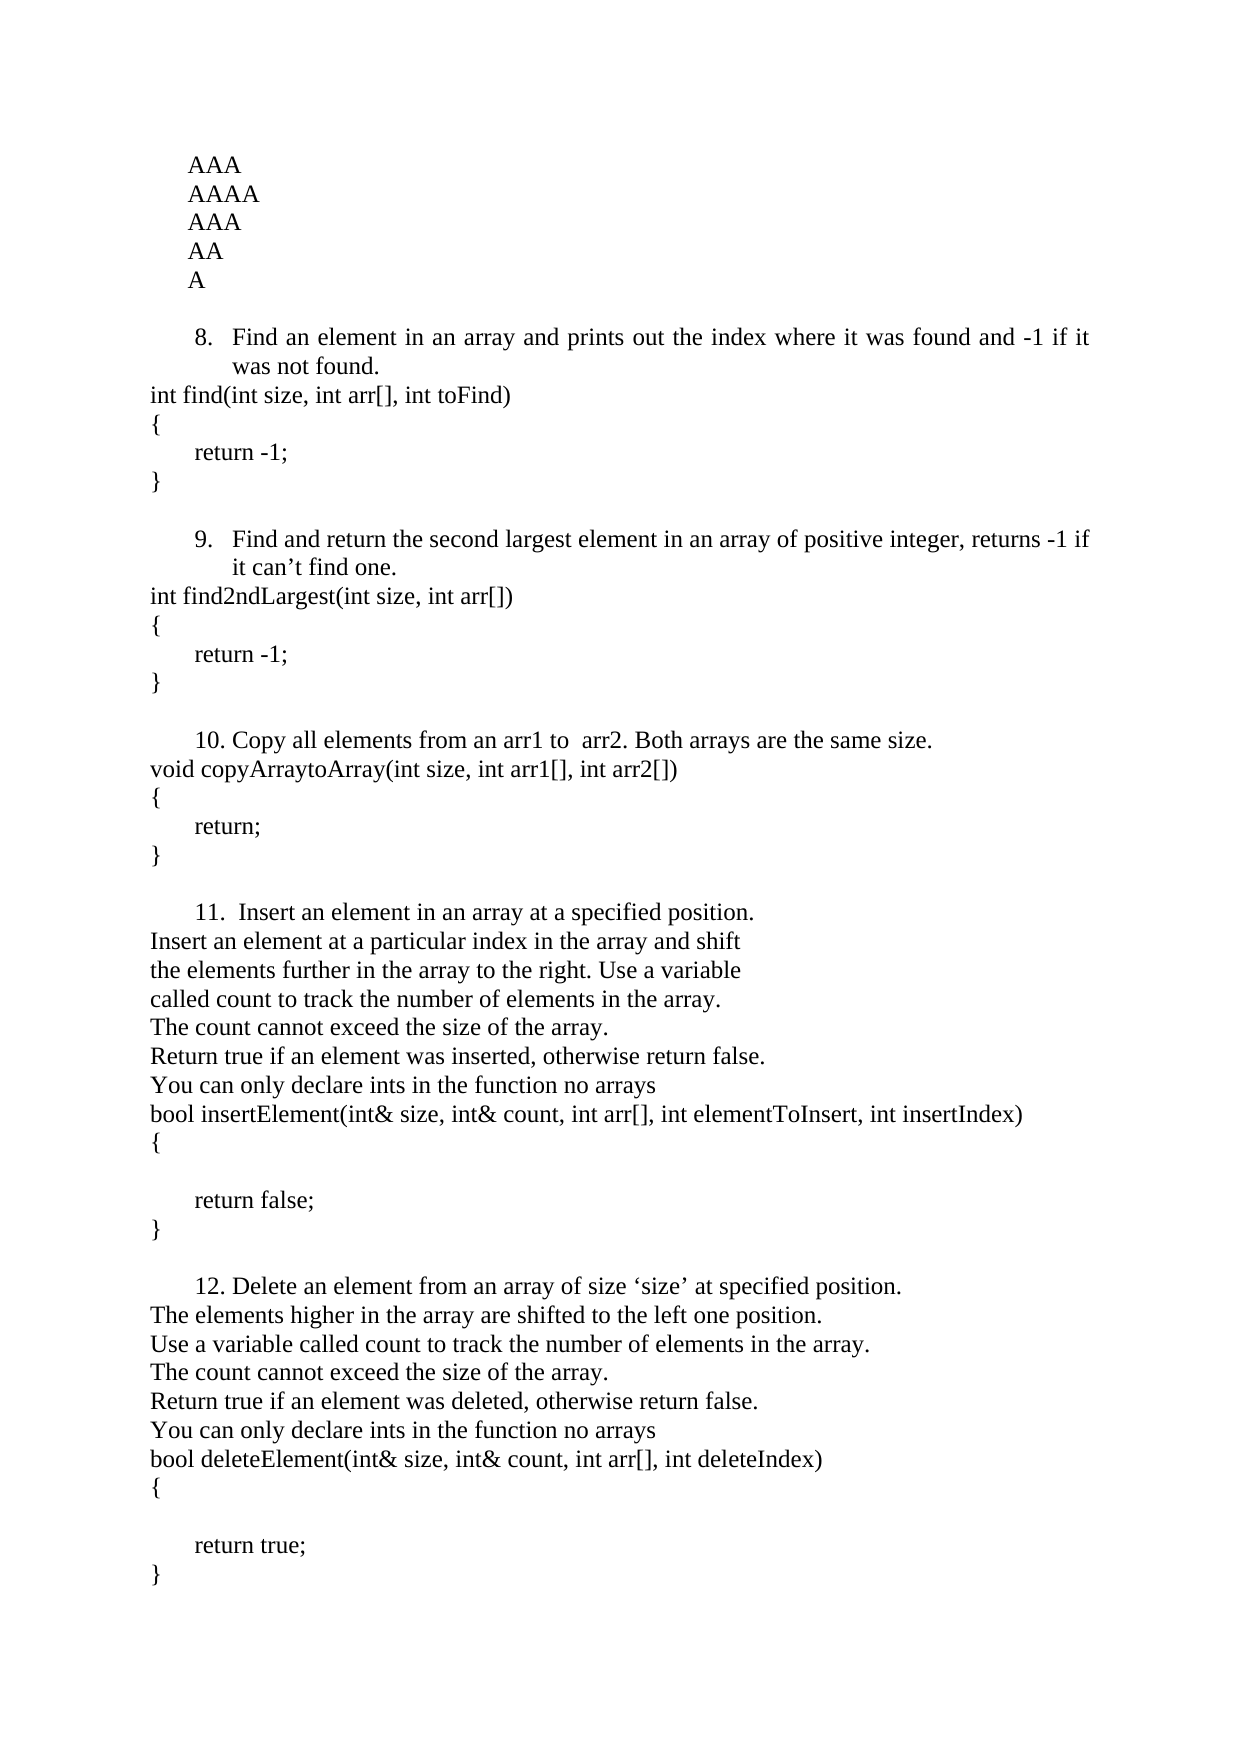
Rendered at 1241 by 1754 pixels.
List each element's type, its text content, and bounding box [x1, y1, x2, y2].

text AAA [187, 207, 1090, 236]
text return false; [150, 1185, 1090, 1214]
text } [150, 466, 1090, 495]
text called count to track the number of elements in the array. [150, 984, 1090, 1012]
list Find and return the second largest element in an array of positive integer, returns -1 if it can’t find one. [194, 524, 1090, 581]
list Copy all elements from an arr1 to arr2. Both arrays are the same size. [194, 725, 1090, 754]
text A [187, 265, 1090, 294]
text int find(int size, int arr[], int toFind) [150, 380, 1090, 409]
list Insert an element in an array at a specified position. [194, 897, 1090, 926]
text Insert an element at a particular index in the array and shift [150, 926, 1090, 955]
text Return true if an element was deleted, otherwise return false. [150, 1386, 1090, 1415]
text AAAA [187, 179, 1090, 207]
text The count cannot exceed the size of the array. [150, 1012, 1090, 1041]
text bool deleteElement(int& size, int& count, int arr[], int deleteIndex) [150, 1444, 1090, 1472]
text return -1; [150, 437, 1090, 466]
text { [150, 409, 1090, 437]
text Use a variable called count to track the number of elements in the array. [150, 1329, 1090, 1357]
text You can only declare ints in the function no arrays [150, 1070, 1090, 1099]
text { [150, 782, 1090, 811]
text { [150, 1472, 1090, 1501]
text return; [150, 811, 1090, 840]
text The elements higher in the array are shifted to the left one position. [150, 1300, 1090, 1329]
list Delete an element from an array of size ‘size’ at specified position. [194, 1271, 1090, 1300]
text void copyArraytoArray(int size, int arr1[], int arr2[]) [150, 754, 1090, 782]
text int find2ndLargest(int size, int arr[]) [150, 581, 1090, 610]
text The count cannot exceed the size of the array. [150, 1357, 1090, 1386]
text return -1; [150, 639, 1090, 667]
text } [150, 1559, 1090, 1587]
text AA [187, 236, 1090, 265]
text { [150, 1127, 1090, 1156]
text Return true if an element was inserted, otherwise return false. [150, 1041, 1090, 1070]
text AAA [187, 150, 1090, 179]
list Find an element in an array and prints out the index where it was found and -1 if it was not found. [194, 322, 1090, 380]
text } [150, 1214, 1090, 1242]
text } [150, 667, 1090, 696]
text { [150, 610, 1090, 639]
text You can only declare ints in the function no arrays [150, 1415, 1090, 1444]
text the elements further in the array to the right. Use a variable [150, 955, 1090, 984]
text return true; [150, 1530, 1090, 1559]
text bool insertElement(int& size, int& count, int arr[], int elementToInsert, int insertIndex) [150, 1099, 1090, 1127]
text } [150, 840, 1090, 869]
